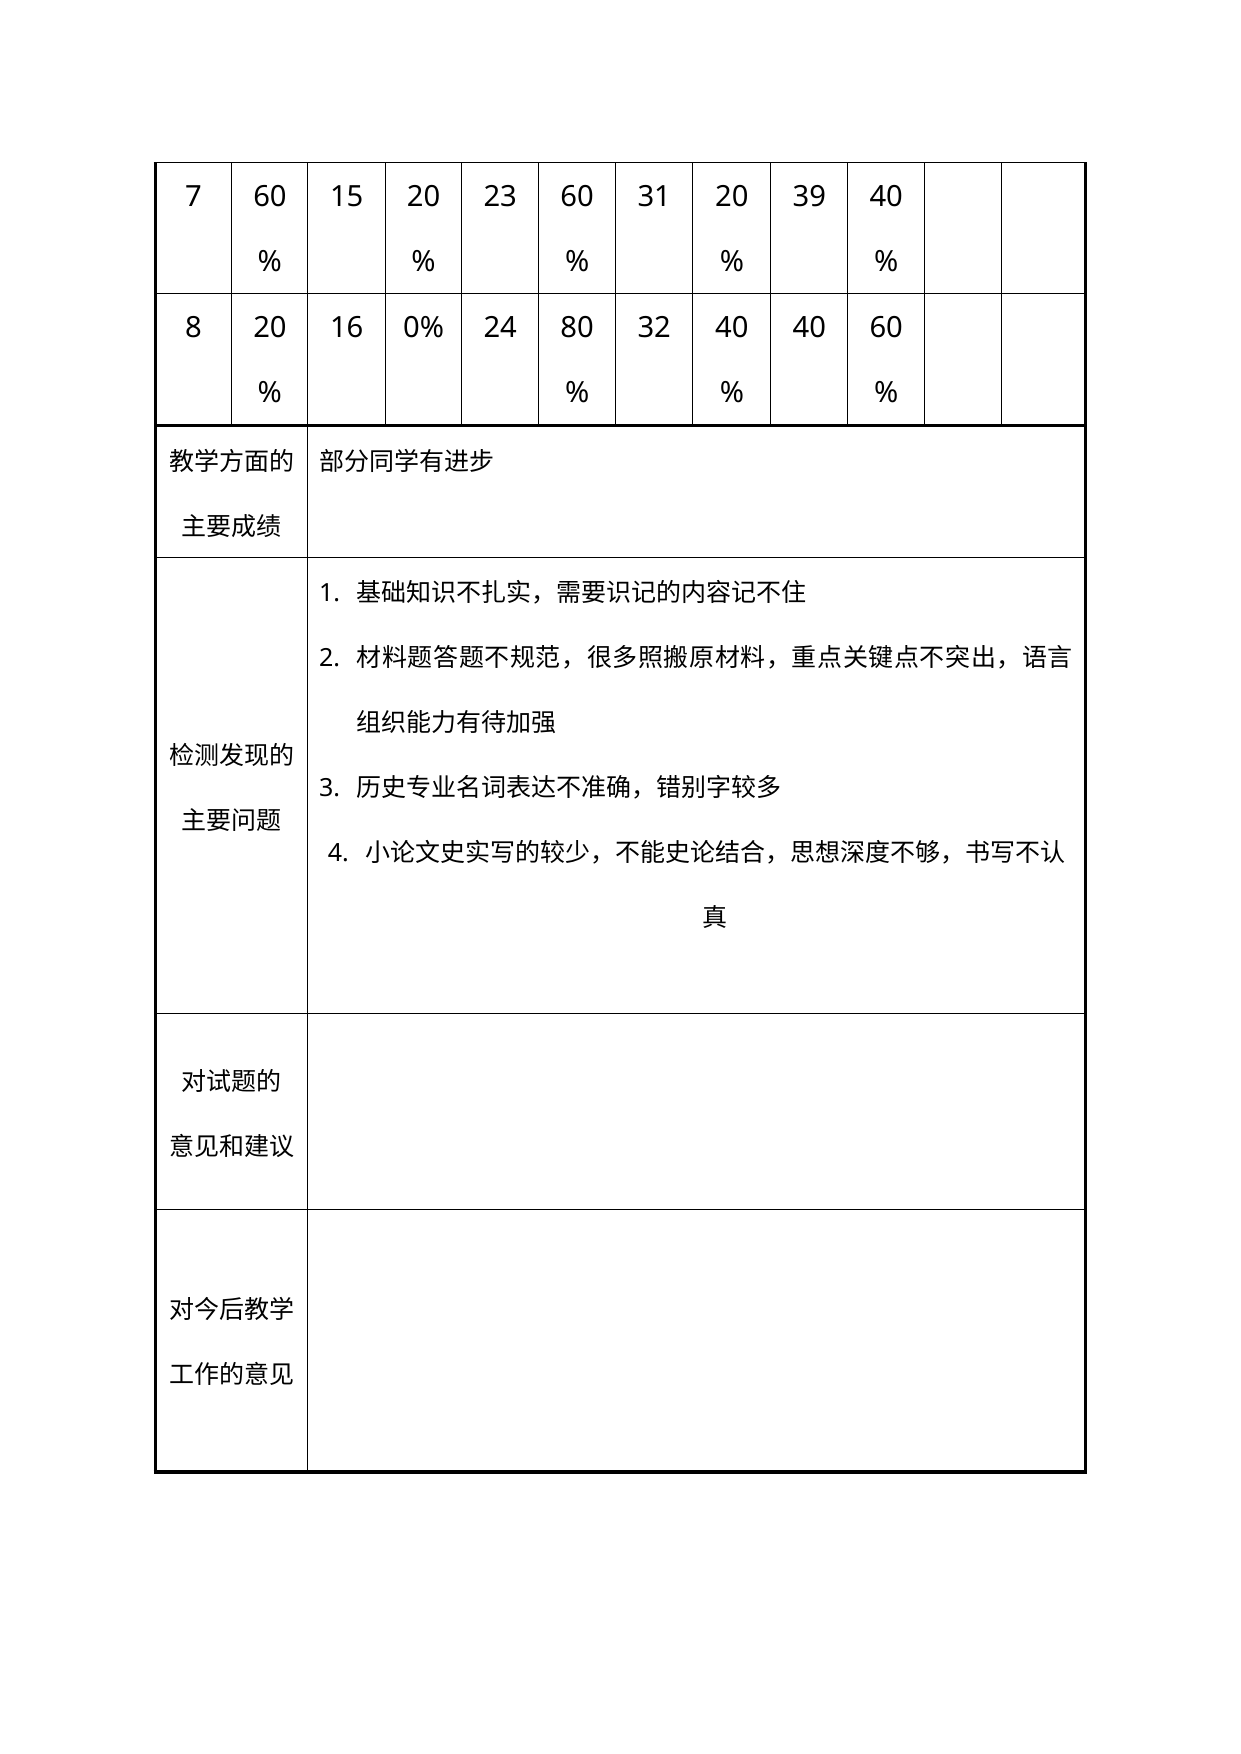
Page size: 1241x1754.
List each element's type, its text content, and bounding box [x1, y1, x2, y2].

table_cell [1002, 163, 1084, 293]
table_cell [308, 1210, 1084, 1470]
table_cell 基础知识不扎实，需要识记的内容记不住 材料题答题不规范，很多照搬原材料，重点关键点不突出，语言组织能力有待加强 历史专业名词表达不准确，错别字较多 小论文史实写的较少，不能史论结合，思想深度不够，书写不认真 [308, 558, 1084, 1013]
table_cell 0% [386, 294, 461, 424]
table_cell 对试题的 意见和建议 [157, 1014, 307, 1209]
table_cell 20% [386, 163, 461, 293]
table_cell 7 [157, 163, 231, 293]
table_cell 15 [308, 163, 385, 293]
table_cell 对今后教学 工作的意见 [157, 1210, 307, 1470]
table_cell 40% [848, 163, 924, 293]
table_cell 检测发现的 主要问题 [157, 558, 307, 1013]
table_cell 20% [232, 294, 307, 424]
table_cell 8 [157, 294, 231, 424]
table_cell 24 [462, 294, 538, 424]
table_cell 16 [308, 294, 385, 424]
table_cell 80% [539, 294, 615, 424]
table_cell 23 [462, 163, 538, 293]
table_cell [308, 1014, 1084, 1209]
table_cell [925, 294, 1001, 424]
table_cell 60% [539, 163, 615, 293]
table_cell 40% [693, 294, 770, 424]
table_cell 部分同学有进步 [308, 427, 1084, 557]
table_cell 20% [693, 163, 770, 293]
table_cell 40 [771, 294, 847, 424]
table_cell 60% [232, 163, 307, 293]
table_cell 教学方面的 主要成绩 [157, 427, 307, 557]
table_cell [925, 163, 1001, 293]
table_cell [1002, 294, 1084, 424]
table_cell 39 [771, 163, 847, 293]
table_cell 31 [616, 163, 692, 293]
table_cell 32 [616, 294, 692, 424]
table_cell 60% [848, 294, 924, 424]
